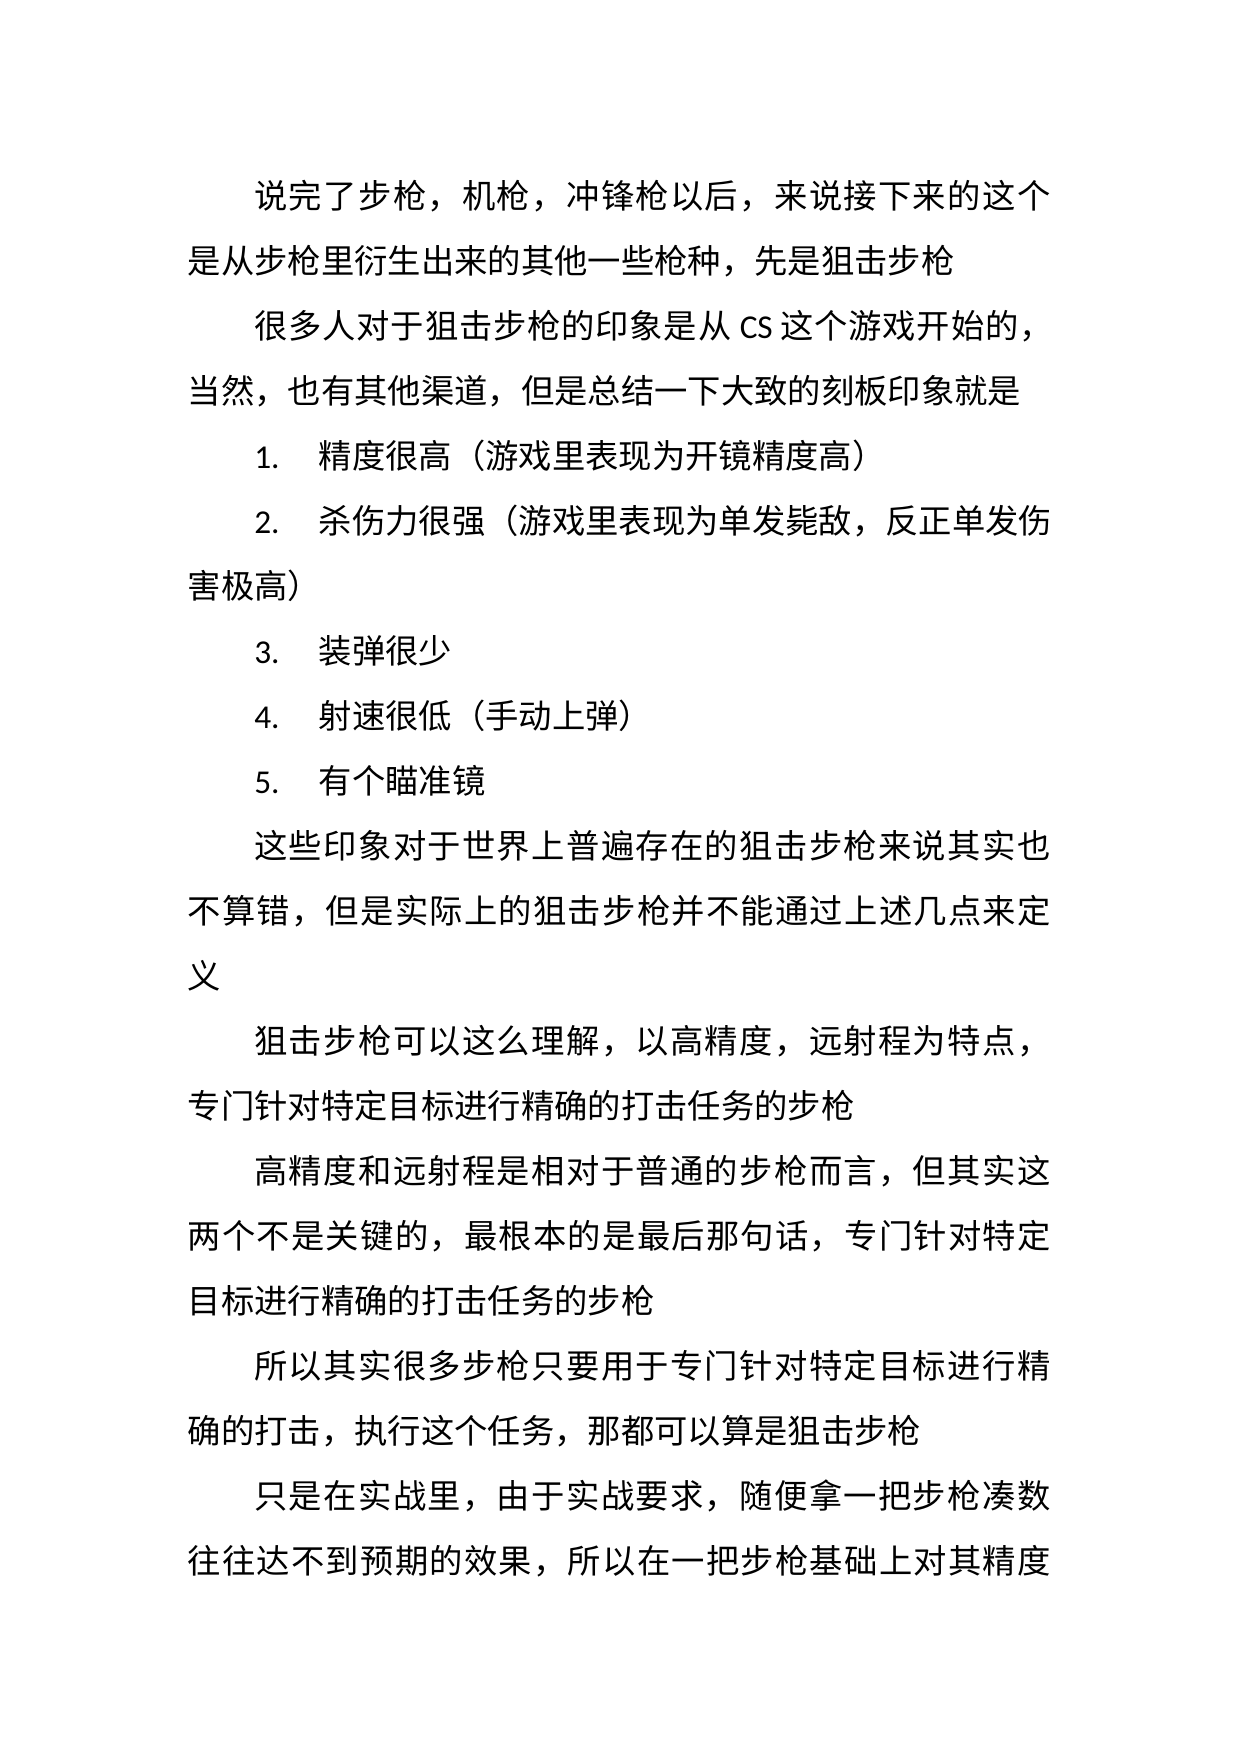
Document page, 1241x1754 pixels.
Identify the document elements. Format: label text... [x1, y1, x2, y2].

list 精度很高（游戏里表现为开镜精度高） [187, 422, 1053, 487]
text 很多人对于狙击步枪的印象是从CS这个游戏开始的，当然，也有其他渠道，但是总结一下大致的刻板印象就是 [187, 292, 1053, 422]
list 有个瞄准镜 [187, 747, 1053, 812]
list 狙击步枪可以这么理解，以高精度，远射程为特点，专门针对特定目标进行精确的打击任务的步枪 [187, 1007, 1053, 1137]
list 所以其实很多步枪只要用于专门针对特定目标进行精确的打击，执行这个任务，那都可以算是狙击步枪 [187, 1332, 1053, 1462]
list 杀伤力很强（游戏里表现为单发毙敌，反正单发伤害极高） [187, 487, 1053, 617]
list 高精度和远射程是相对于普通的步枪而言，但其实这两个不是关键的，最根本的是最后那句话，专门针对特定目标进行精确的打击任务的步枪 [187, 1137, 1053, 1332]
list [187, 1462, 1053, 1592]
list 射速很低（手动上弹） [187, 682, 1053, 747]
list 装弹很少 [187, 617, 1053, 682]
text 说完了步枪，机枪，冲锋枪以后，来说接下来的这个是从步枪里衍生出来的其他一些枪种，先是狙击步枪 [187, 162, 1053, 292]
list 这些印象对于世界上普遍存在的狙击步枪来说其实也不算错，但是实际上的狙击步枪并不能通过上述几点来定义 [187, 812, 1053, 1007]
